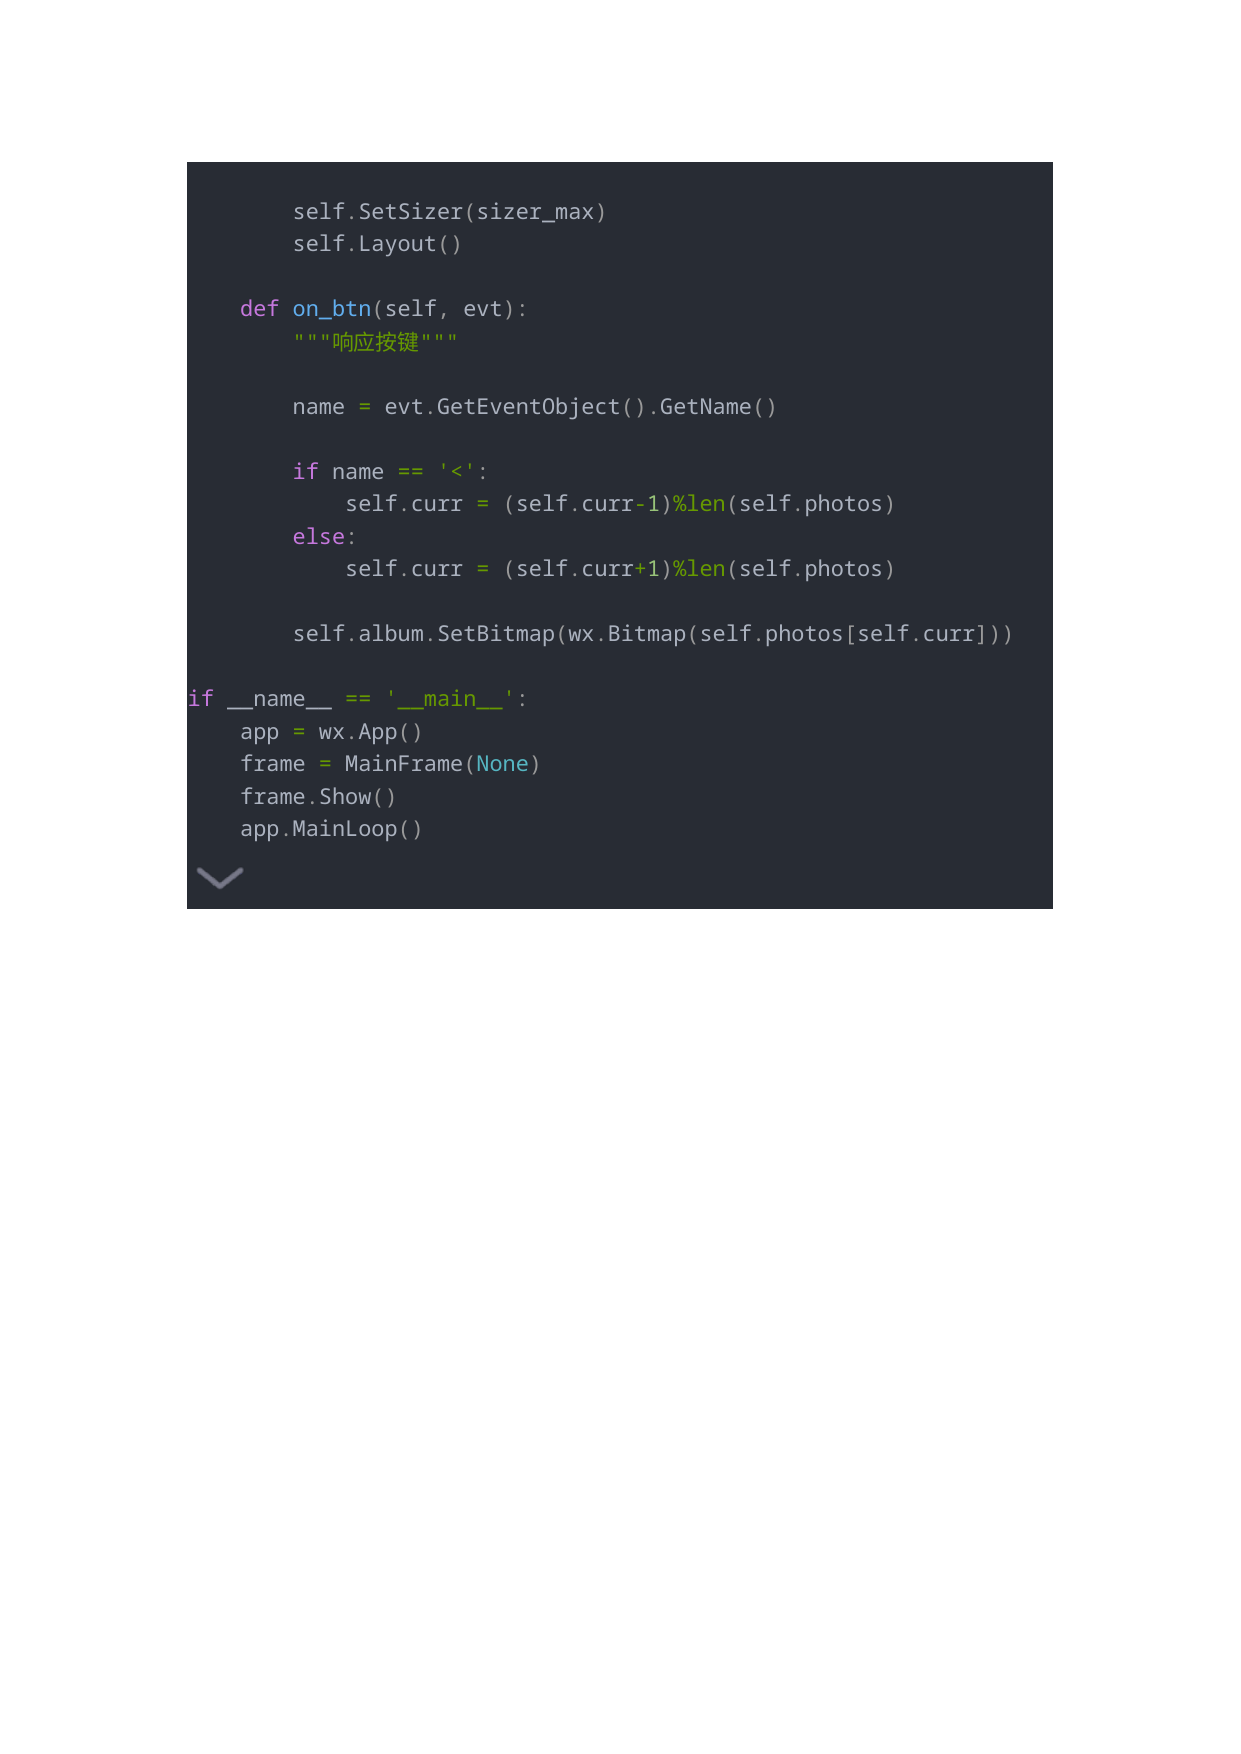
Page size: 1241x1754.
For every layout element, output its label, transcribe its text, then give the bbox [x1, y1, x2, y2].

text if __name__ == '__main__': [187, 682, 1053, 714]
text frame = MainFrame(None) [187, 747, 1053, 779]
text app.MainLoop() [187, 812, 1053, 844]
text self.Layout() [187, 227, 1053, 259]
text name = evt.GetEventObject().GetName() [187, 389, 1053, 422]
picture [187, 851, 257, 903]
text self.album.SetBitmap(wx.Bitmap(self.photos[self.curr])) [187, 617, 1053, 649]
text frame.Show() [187, 779, 1053, 812]
text app = wx.App() [187, 714, 1053, 747]
text if name == '<': [187, 454, 1053, 487]
text self.curr = (self.curr+1)%len(self.photos) [187, 552, 1053, 584]
text self.curr = (self.curr-1)%len(self.photos) [187, 487, 1053, 519]
text else: [187, 519, 1053, 552]
text self.SetSizer(sizer_max) [187, 194, 1053, 227]
text """响应按键""" [187, 324, 1053, 357]
text def on_btn(self, evt): [187, 292, 1053, 324]
